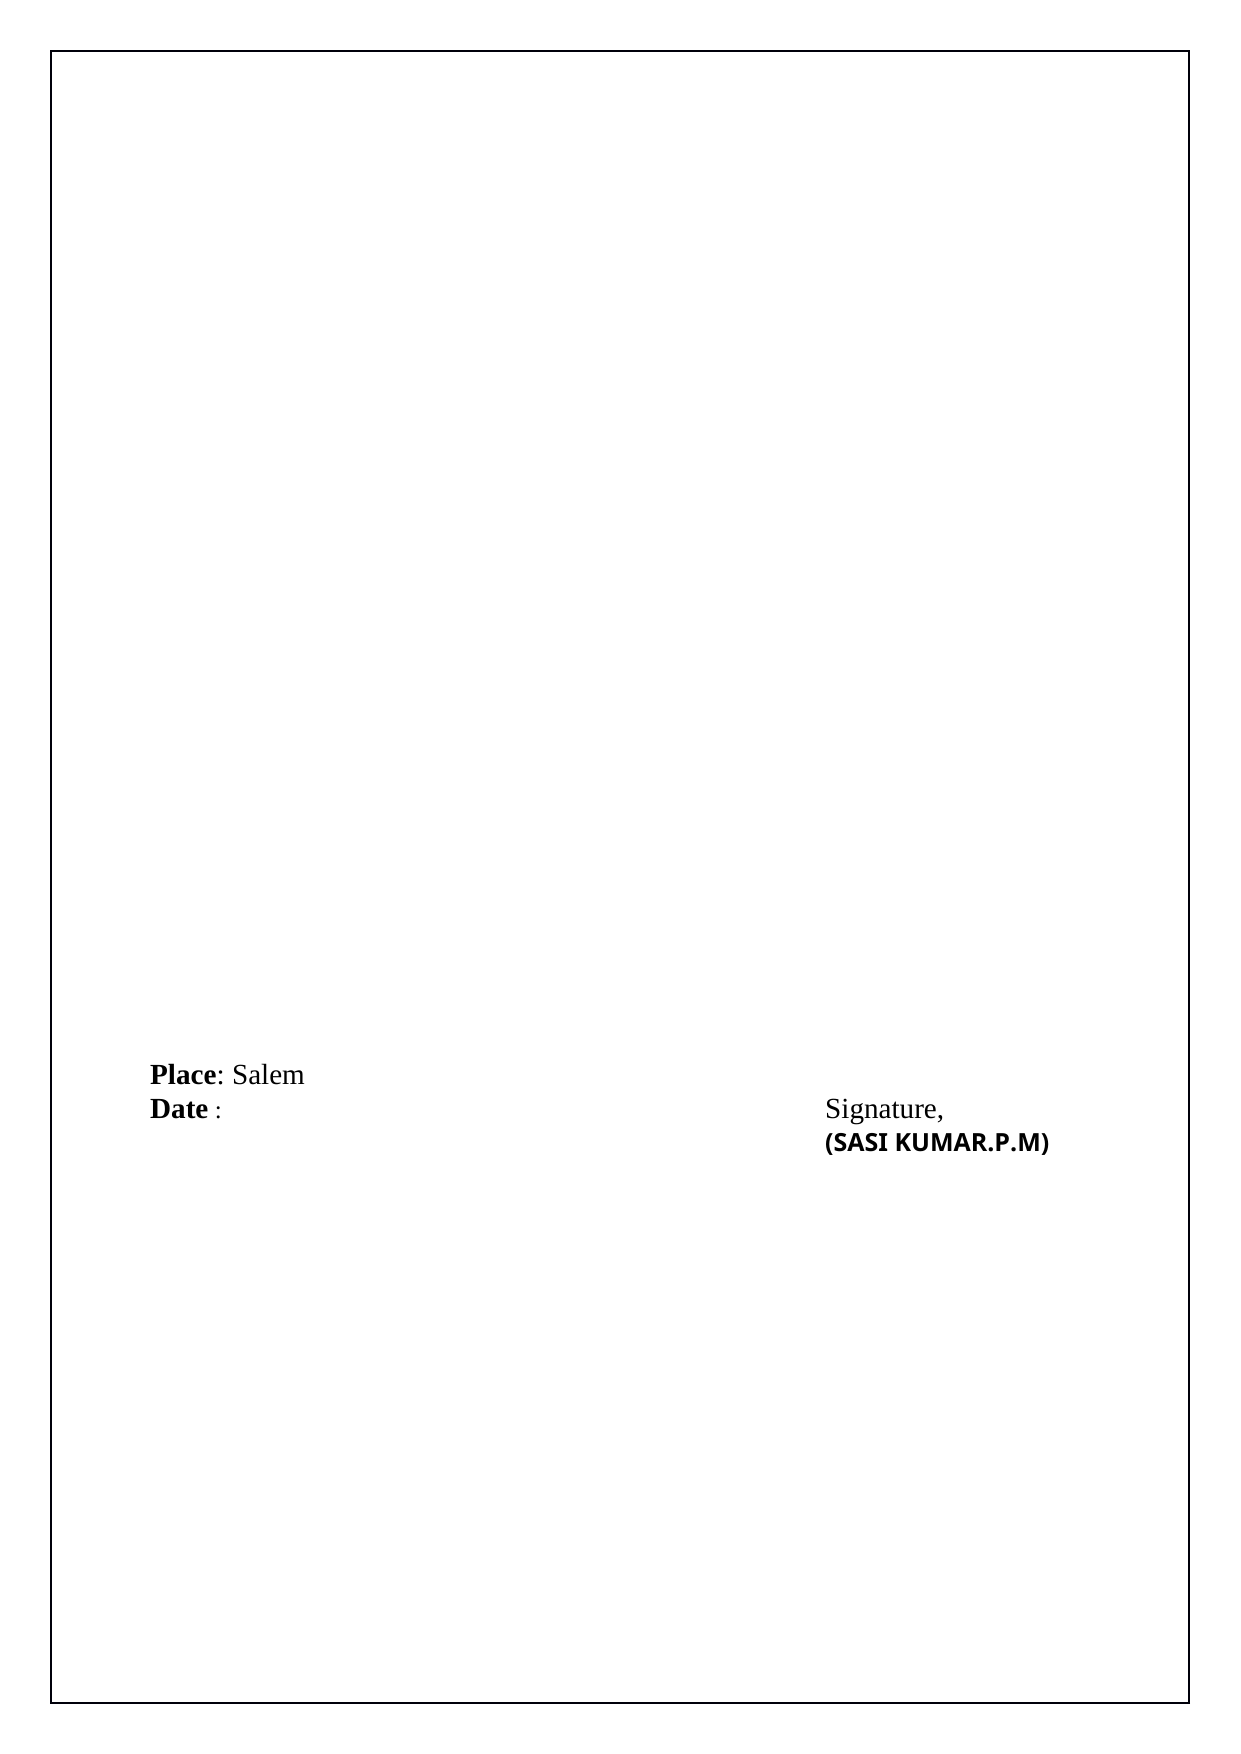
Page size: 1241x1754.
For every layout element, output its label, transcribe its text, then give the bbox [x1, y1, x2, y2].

text (SASI KUMAR.P.M) [825, 1124, 1090, 1158]
text Date : Signature, [150, 1091, 1090, 1124]
text Place: Salem [150, 1057, 1090, 1091]
